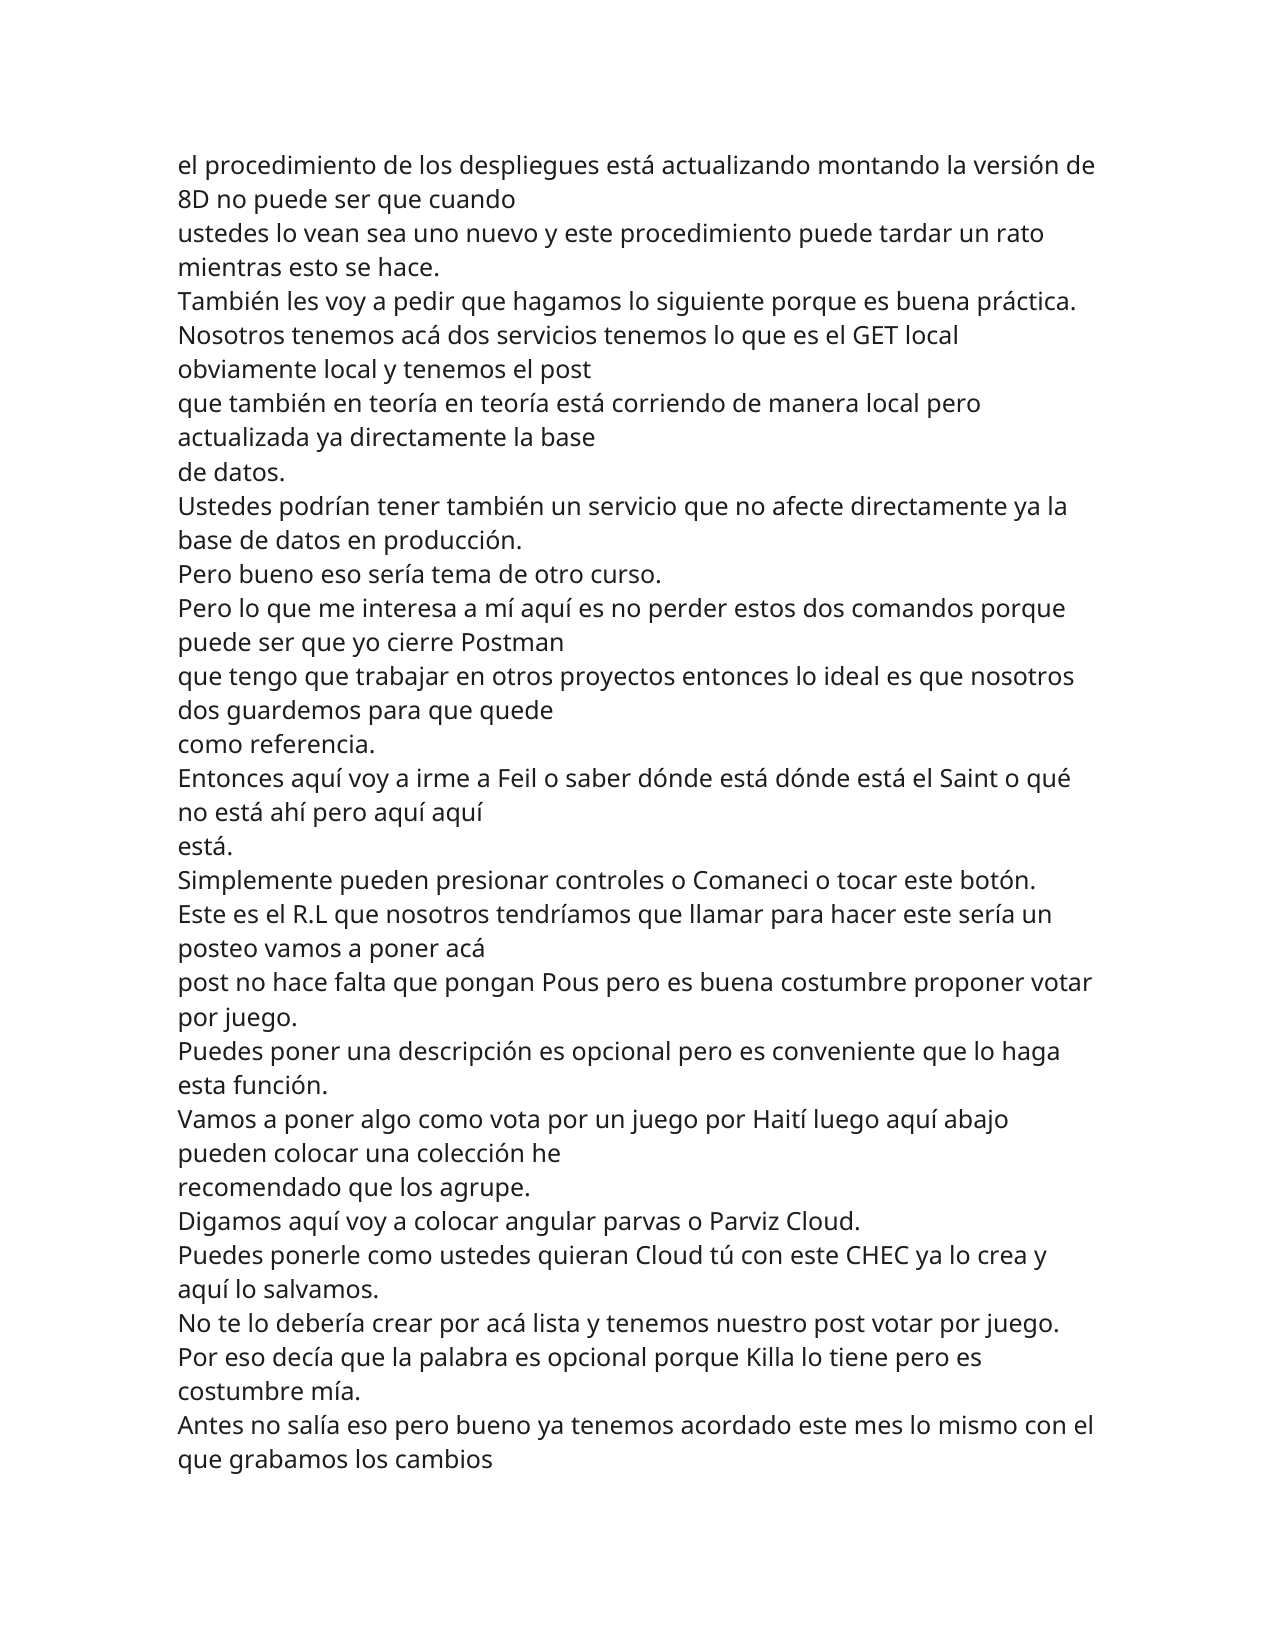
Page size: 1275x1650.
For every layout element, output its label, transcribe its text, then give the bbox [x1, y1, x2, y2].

text Vamos a poner algo como vota por un juego por Haití luego aquí abajo pueden colocar una colección he [177, 1101, 1098, 1169]
text Puedes poner una descripción es opcional pero es conveniente que lo haga esta función. [177, 1033, 1098, 1101]
text Entonces aquí voy a irme a Feil o saber dónde está dónde está el Saint o qué no está ahí pero aquí aquí [177, 761, 1098, 829]
text de datos. [177, 454, 1098, 488]
text como referencia. [177, 727, 1098, 761]
text está. [177, 829, 1098, 863]
text el procedimiento de los despliegues está actualizando montando la versión de 8D no puede ser que cuando [177, 148, 1098, 216]
text Puedes ponerle como ustedes quieran Cloud tú con este CHEC ya lo crea y aquí lo salvamos. [177, 1238, 1098, 1306]
text También les voy a pedir que hagamos lo siguiente porque es buena práctica. [177, 284, 1098, 318]
text post no hace falta que pongan Pous pero es buena costumbre proponer votar por juego. [177, 965, 1098, 1033]
text Por eso decía que la palabra es opcional porque Killa lo tiene pero es costumbre mía. [177, 1340, 1098, 1408]
text Simplemente pueden presionar controles o Comaneci o tocar este botón. [177, 863, 1098, 897]
text Pero bueno eso sería tema de otro curso. [177, 556, 1098, 590]
text Este es el R.L que nosotros tendríamos que llamar para hacer este sería un posteo vamos a poner acá [177, 897, 1098, 965]
text Ustedes podrían tener también un servicio que no afecte directamente ya la base de datos en producción. [177, 488, 1098, 556]
text Digamos aquí voy a colocar angular parvas o Parviz Cloud. [177, 1203, 1098, 1238]
text ustedes lo vean sea uno nuevo y este procedimiento puede tardar un rato mientras esto se hace. [177, 216, 1098, 284]
text Antes no salía eso pero bueno ya tenemos acordado este mes lo mismo con el que grabamos los cambios [177, 1408, 1098, 1476]
text Nosotros tenemos acá dos servicios tenemos lo que es el GET local obviamente local y tenemos el post [177, 318, 1098, 386]
text No te lo debería crear por acá lista y tenemos nuestro post votar por juego. [177, 1306, 1098, 1340]
text que también en teoría en teoría está corriendo de manera local pero actualizada ya directamente la base [177, 386, 1098, 454]
text recomendado que los agrupe. [177, 1169, 1098, 1203]
text Pero lo que me interesa a mí aquí es no perder estos dos comandos porque puede ser que yo cierre Postman [177, 590, 1098, 658]
text que tengo que trabajar en otros proyectos entonces lo ideal es que nosotros dos guardemos para que quede [177, 658, 1098, 727]
